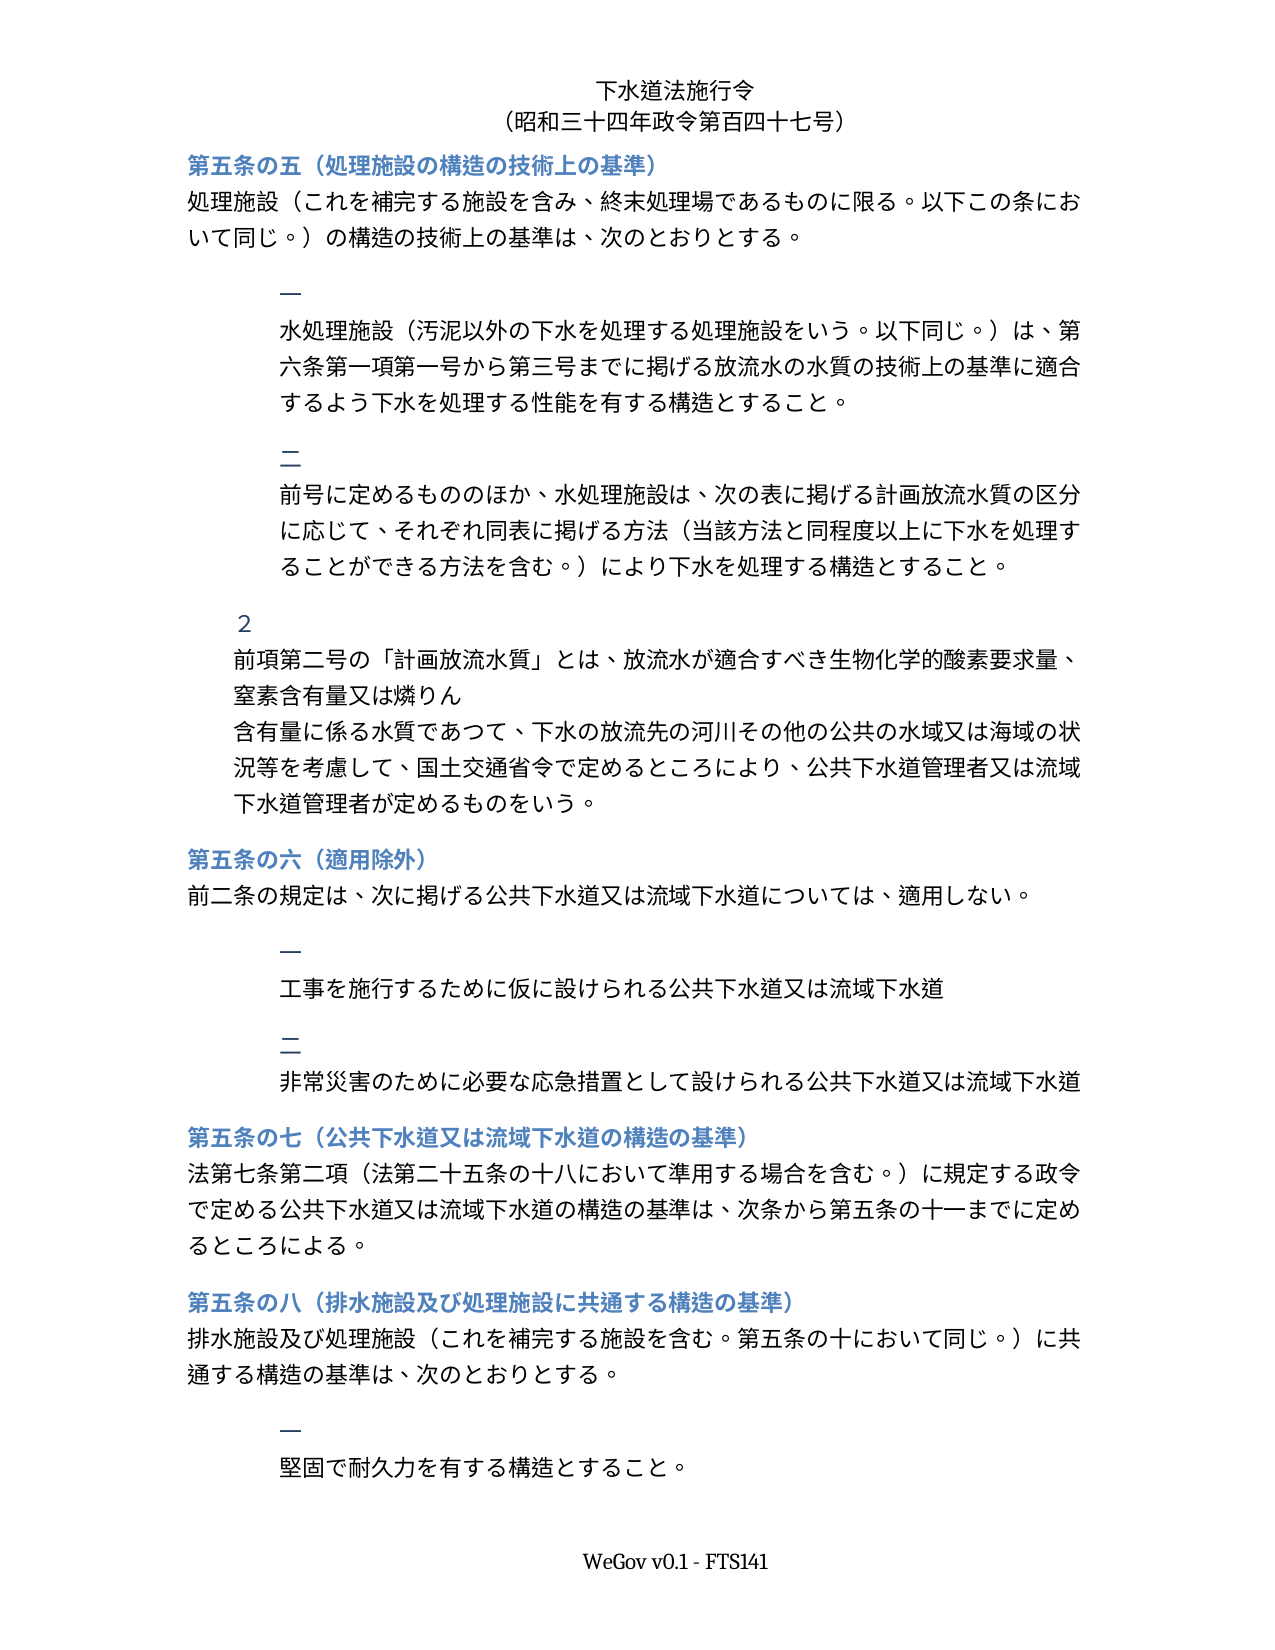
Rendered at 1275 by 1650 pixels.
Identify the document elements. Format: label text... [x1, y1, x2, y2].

text 排水施設及び処理施設（これを補完する施設を含む。第五条の十において同じ。）に共通する構造の基準は、次のとおりとする。 [187, 1323, 1087, 1390]
text 処理施設（これを補完する施設を含み、終末処理場であるものに限る。以下この条において同じ。）の構造の技術上の基準は、次のとおりとする。 [187, 186, 1087, 253]
text 堅固で耐久力を有する構造とすること。 [279, 1452, 1087, 1483]
subtitle 二 [279, 443, 1087, 474]
subtitle 一 [279, 279, 1087, 310]
subtitle 二 [279, 1030, 1087, 1061]
subtitle 第五条の六（適用除外） [187, 844, 1087, 876]
subtitle 一 [279, 937, 1087, 968]
text 工事を施行するために仮に設けられる公共下水道又は流域下水道 [279, 973, 1087, 1004]
text 前項第二号の「計画放流水質」とは、放流水が適合すべき生物化学的酸素要求量、窒素含有量又は燐りん 含有量に係る水質であつて、下水の放流先の河川その他の公共の水域又は海域の状況等を考慮して、国土交通省令で定めるところにより、公共下水道管理者又は流域下水道管理者が定めるものをいう。 [233, 644, 1087, 819]
text 法第七条第二項（法第二十五条の十八において準用する場合を含む。）に規定する政令で定める公共下水道又は流域下水道の構造の基準は、次条から第五条の十一までに定めるところによる。 [187, 1158, 1087, 1261]
text 前二条の規定は、次に掲げる公共下水道又は流域下水道については、適用しない。 [187, 880, 1087, 911]
subtitle 一 [279, 1416, 1087, 1447]
text 水処理施設（汚泥以外の下水を処理する処理施設をいう。以下同じ。）は、第六条第一項第一号から第三号までに掲げる放流水の水質の技術上の基準に適合するよう下水を処理する性能を有する構造とすること。 [279, 314, 1087, 418]
subtitle ２ [233, 608, 1087, 639]
text 非常災害のために必要な応急措置として設けられる公共下水道又は流域下水道 [279, 1066, 1087, 1097]
subtitle 第五条の七（公共下水道又は流域下水道の構造の基準） [187, 1122, 1087, 1154]
subtitle 第五条の八（排水施設及び処理施設に共通する構造の基準） [187, 1287, 1087, 1318]
text 前号に定めるもののほか、水処理施設は、次の表に掲げる計画放流水質の区分に応じて、それぞれ同表に掲げる方法（当該方法と同程度以上に下水を処理することができる方法を含む。）により下水を処理する構造とすること。 [279, 479, 1087, 582]
subtitle 第五条の五（処理施設の構造の技術上の基準） [187, 150, 1087, 181]
